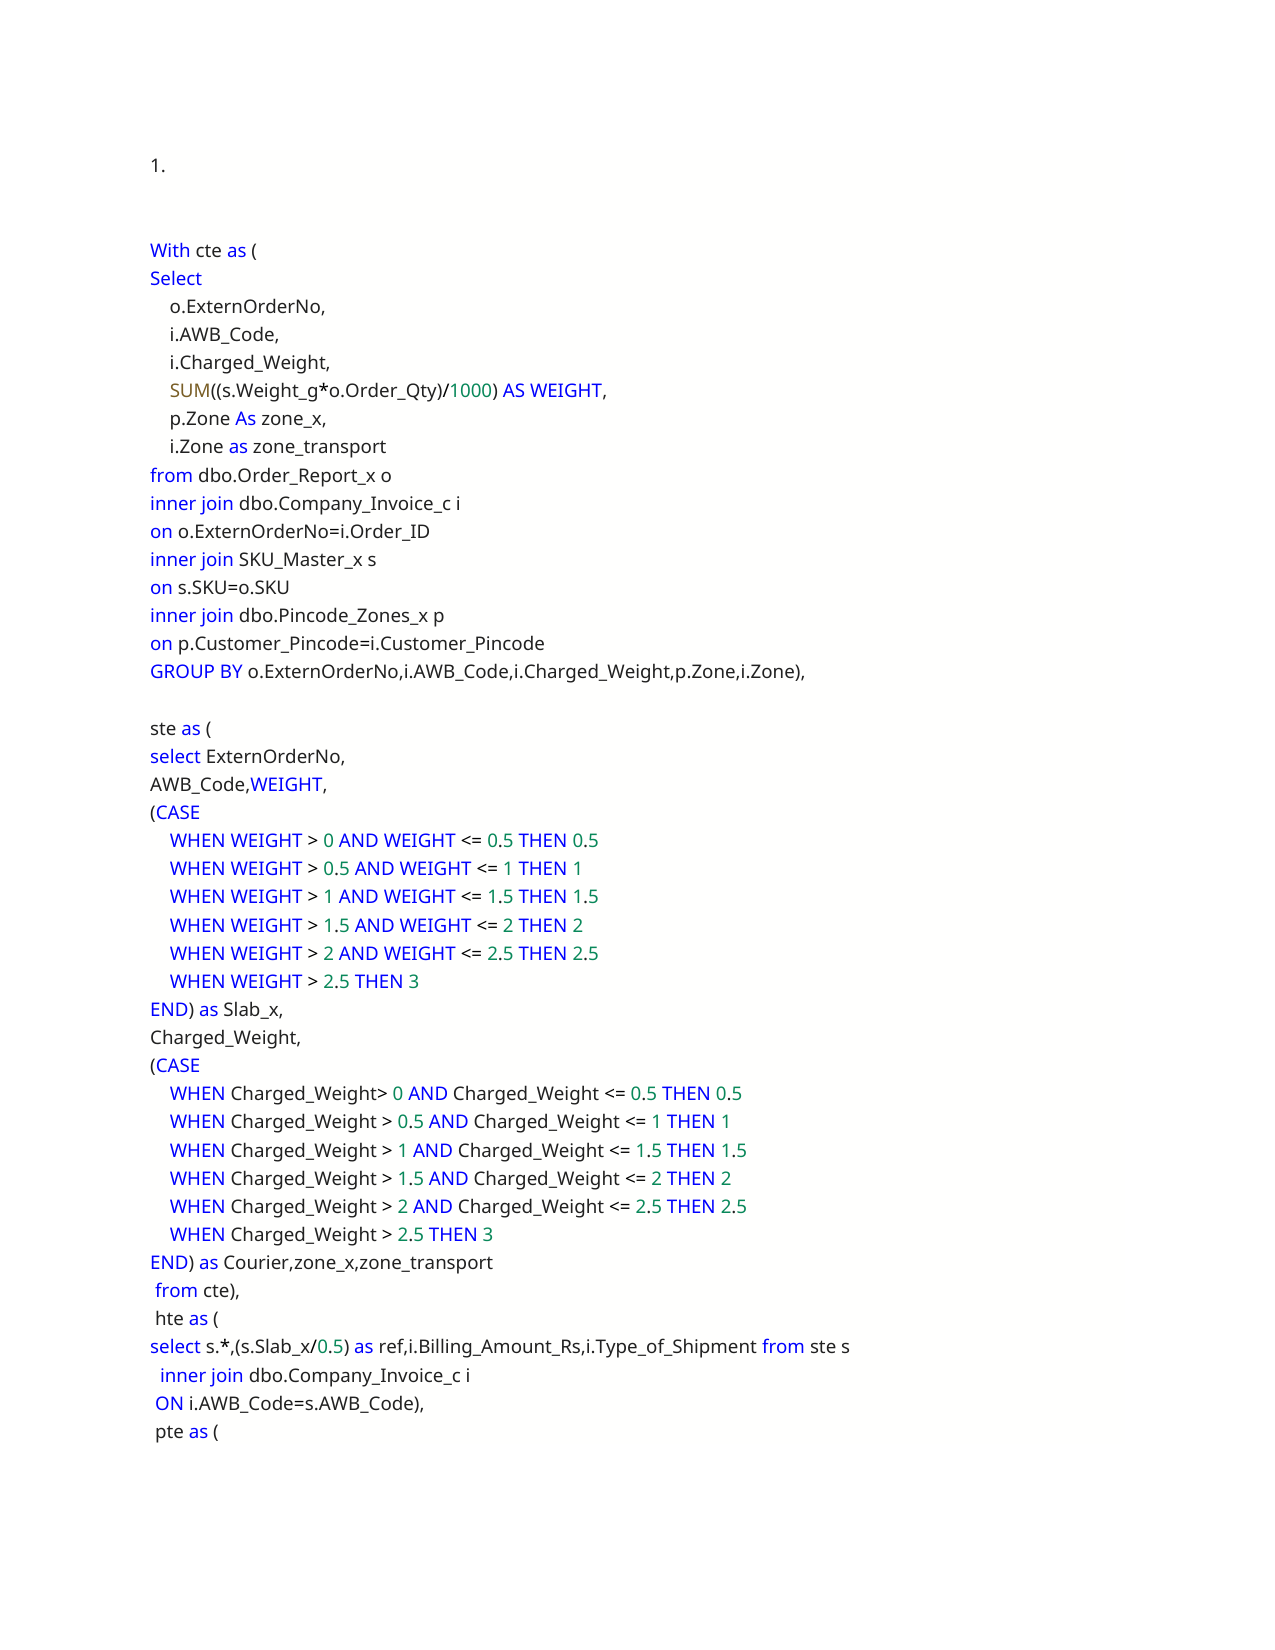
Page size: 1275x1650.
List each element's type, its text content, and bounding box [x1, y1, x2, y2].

text ON i.AWB_Code=s.AWB_Code), [150, 1387, 1125, 1416]
text select s.*,(s.Slab_x/0.5) as ref,i.Billing_Amount_Rs,i.Type_of_Shipment from ste s [150, 1331, 1125, 1359]
text GROUP BY o.ExternOrderNo,i.AWB_Code,i.Charged_Weight,p.Zone,i.Zone), [150, 656, 1125, 684]
text i.Charged_Weight, [150, 347, 1125, 375]
text (CASE [150, 1050, 1125, 1078]
text WHEN WEIGHT > 0 AND WEIGHT <= 0.5 THEN 0.5 [150, 825, 1125, 853]
text Select [150, 262, 1125, 291]
text o.ExternOrderNo, [150, 291, 1125, 319]
text WHEN Charged_Weight > 0.5 AND Charged_Weight <= 1 THEN 1 [150, 1106, 1125, 1134]
text from dbo.Order_Report_x o [150, 459, 1125, 487]
text WHEN Charged_Weight> 0 AND Charged_Weight <= 0.5 THEN 0.5 [150, 1078, 1125, 1106]
text (CASE [150, 797, 1125, 825]
text inner join dbo.Company_Invoice_c i [150, 487, 1125, 516]
text i.AWB_Code, [150, 319, 1125, 347]
text END) as Slab_x, [150, 994, 1125, 1022]
text on o.ExternOrderNo=i.Order_ID [150, 516, 1125, 544]
text WHEN Charged_Weight > 2 AND Charged_Weight <= 2.5 THEN 2.5 [150, 1191, 1125, 1219]
text inner join dbo.Company_Invoice_c i [150, 1359, 1125, 1387]
text on p.Customer_Pincode=i.Customer_Pincode [150, 628, 1125, 656]
text on s.SKU=o.SKU [150, 572, 1125, 600]
text WHEN Charged_Weight > 1 AND Charged_Weight <= 1.5 THEN 1.5 [150, 1134, 1125, 1162]
text Charged_Weight, [150, 1022, 1125, 1050]
text inner join dbo.Pincode_Zones_x p [150, 600, 1125, 628]
text SUM((s.Weight_g*o.Order_Qty)/1000) AS WEIGHT, [150, 375, 1125, 403]
text pte as ( [150, 1416, 1125, 1444]
text AWB_Code,WEIGHT, [150, 769, 1125, 797]
text WHEN Charged_Weight > 2.5 THEN 3 [150, 1219, 1125, 1247]
text WHEN WEIGHT > 0.5 AND WEIGHT <= 1 THEN 1 [150, 853, 1125, 881]
text select ExternOrderNo, [150, 741, 1125, 769]
text WHEN Charged_Weight > 1.5 AND Charged_Weight <= 2 THEN 2 [150, 1162, 1125, 1191]
text WHEN WEIGHT > 1 AND WEIGHT <= 1.5 THEN 1.5 [150, 881, 1125, 909]
text ste as ( [150, 712, 1125, 741]
text hte as ( [150, 1303, 1125, 1331]
text from cte), [150, 1275, 1125, 1303]
text WHEN WEIGHT > 1.5 AND WEIGHT <= 2 THEN 2 [150, 909, 1125, 937]
text p.Zone As zone_x, [150, 403, 1125, 431]
text WHEN WEIGHT > 2 AND WEIGHT <= 2.5 THEN 2.5 [150, 937, 1125, 966]
text i.Zone as zone_transport [150, 431, 1125, 459]
text END) as Courier,zone_x,zone_transport [150, 1247, 1125, 1275]
text With cte as ( [150, 234, 1125, 262]
text inner join SKU_Master_x s [150, 544, 1125, 572]
text WHEN WEIGHT > 2.5 THEN 3 [150, 966, 1125, 994]
text 1. [150, 150, 1125, 178]
